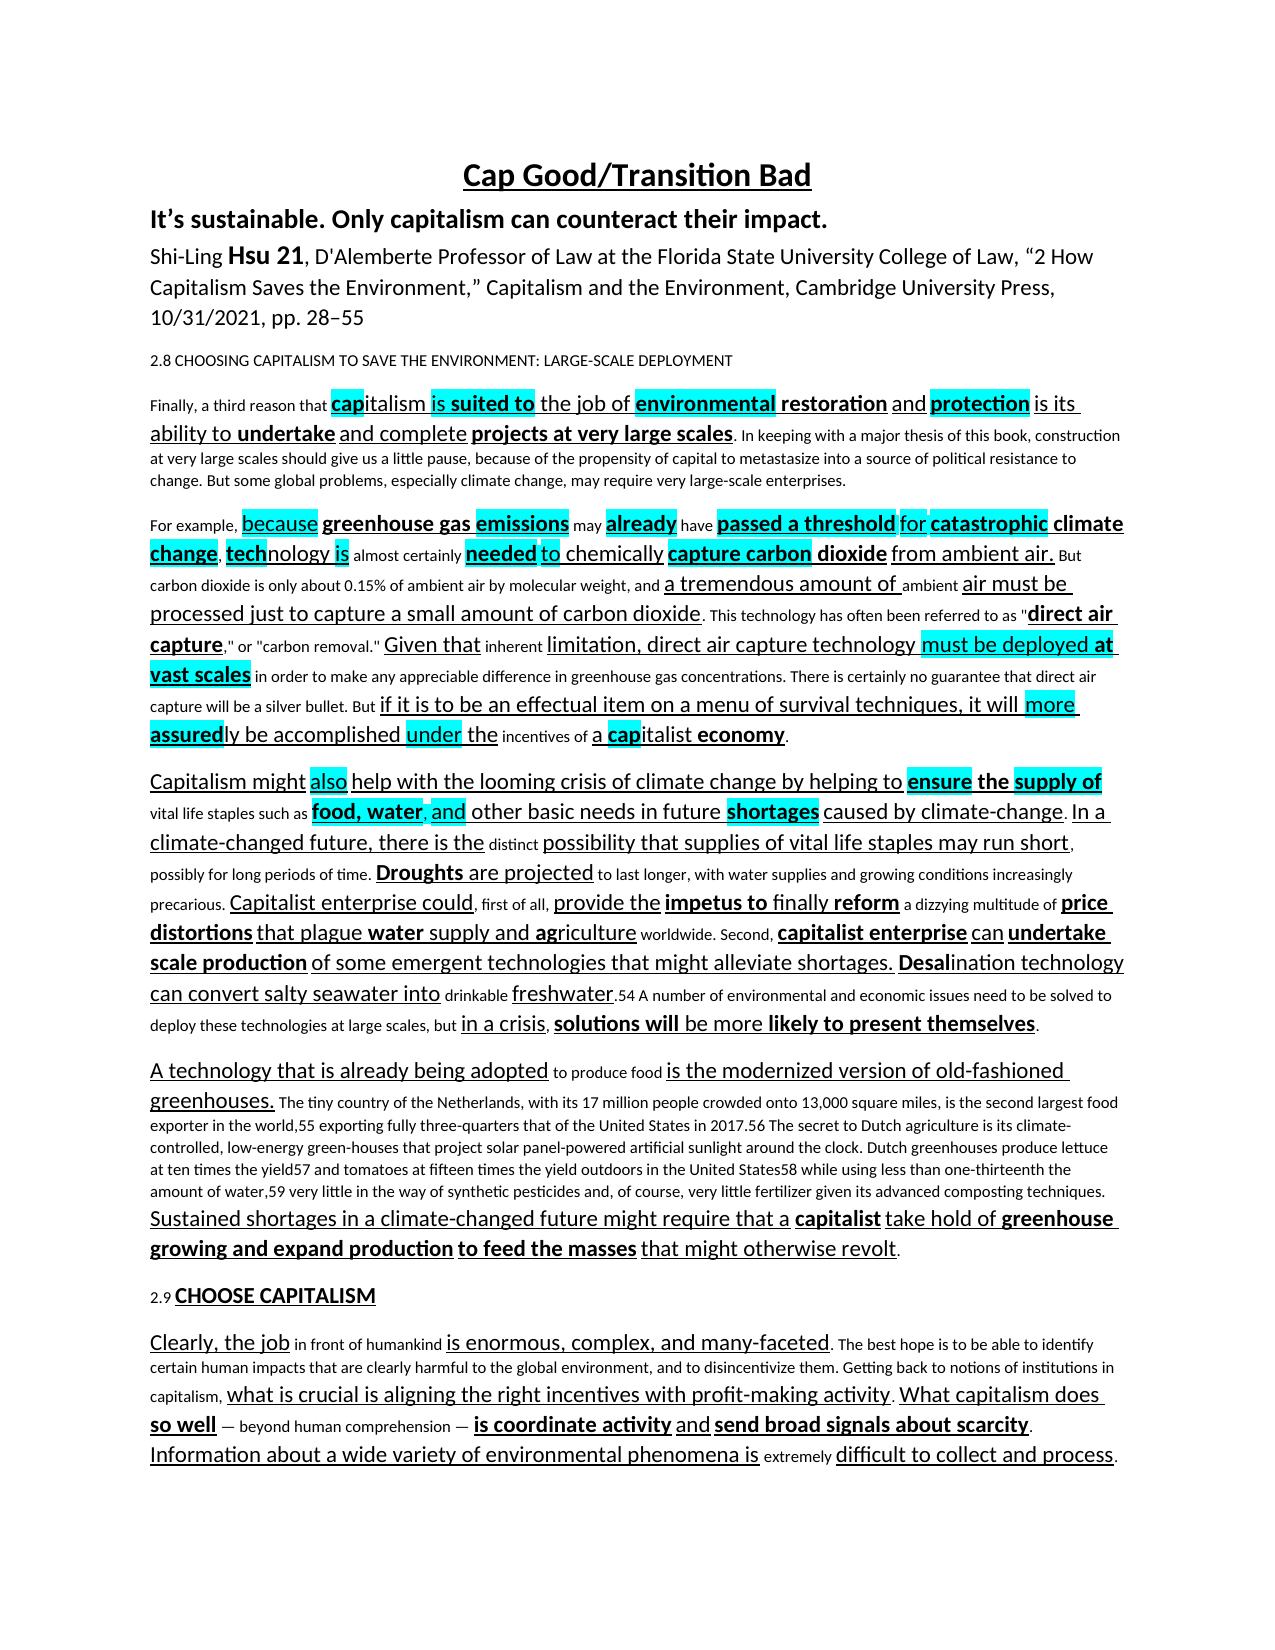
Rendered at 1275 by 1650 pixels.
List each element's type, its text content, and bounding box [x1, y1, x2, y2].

text 2.9 CHOOSE CAPITALISM [150, 1281, 1125, 1309]
text Finally, a third reason that capitalism is suited to the job of environmental restoration and protection is its ability to undertake and complete projects at very large scales. In keeping with a major thesis of this book, construction at very large scales should give us a little pause, because of the propensity of capital to metastasize into a source of political resistance to change. But some global problems, especially climate change, may require very large-scale enterprises. [150, 389, 1125, 491]
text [150, 1328, 1125, 1468]
text For example, because greenhouse gas emissions may already have passed a threshold for catastrophic climate change, technology is almost certainly needed to chemically capture carbon dioxide from ambient air. But carbon dioxide is only about 0.15% of ambient air by molecular weight, and a tremendous amount of ambient air must be processed just to capture a small amount of carbon dioxide. This technology has often been referred to as "direct air capture," or "carbon removal." Given that inherent limitation, direct air capture technology must be deployed at vast scales in order to make any appreciable difference in greenhouse gas concentrations. There is certainly no guarantee that direct air capture will be a silver bullet. But if it is to be an effectual item on a menu of survival techniques, it will more assuredly be accomplished under the incentives of a capitalist economy. [150, 509, 1125, 748]
text Capitalism might also help with the looming crisis of climate change by helping to ensure the supply of vital life staples such as food, water, and other basic needs in future shortages caused by climate-change. In a climate-changed future, there is the distinct possibility that supplies of vital life staples may run short, possibly for long periods of time. Droughts are projected to last longer, with water supplies and growing conditions increasingly precarious. Capitalist enterprise could, first of all, provide the impetus to finally reform a dizzying multitude of price distortions that plague water supply and agriculture worldwide. Second, capitalist enterprise can undertake scale production of some emergent technologies that might alleviate shortages. Desalination technology can convert salty seawater into drinkable freshwater.54 A number of environmental and economic issues need to be solved to deploy these technologies at large scales, but in a crisis, solutions will be more likely to present themselves. [150, 767, 1125, 1037]
text Shi-Ling Hsu 21, D'Alemberte Professor of Law at the Florida State University College of Law, “2 How Capitalism Saves the Environment,” Capitalism and the Environment, Cambridge University Press, 10/31/2021, pp. 28–55 [150, 238, 1125, 331]
subtitle Cap Good/Transition Bad [150, 154, 1125, 195]
text A technology that is already being adopted to produce food is the modernized version of old-fashioned greenhouses. The tiny country of the Netherlands, with its 17 million people crowded onto 13,000 square miles, is the second largest food exporter in the world,55 exporting fully three-quarters that of the United States in 2017.56 The secret to Dutch agriculture is its climate-controlled, low-energy green-houses that project solar panel-powered artificial sunlight around the clock. Dutch greenhouses produce lettuce at ten times the yield57 and tomatoes at fifteen times the yield outdoors in the United States58 while using less than one-thirteenth the amount of water,59 very little in the way of synthetic pesticides and, of course, very little fertilizer given its advanced composting techniques. Sustained shortages in a climate-changed future might require that a capitalist take hold of greenhouse growing and expand production to feed the masses that might otherwise revolt. [150, 1056, 1125, 1262]
text 2.8 CHOOSING CAPITALISM TO SAVE THE ENVIRONMENT: LARGE-SCALE DEPLOYMENT [150, 350, 1125, 371]
subtitle It’s sustainable. Only capitalism can counteract their impact. [150, 202, 1125, 235]
